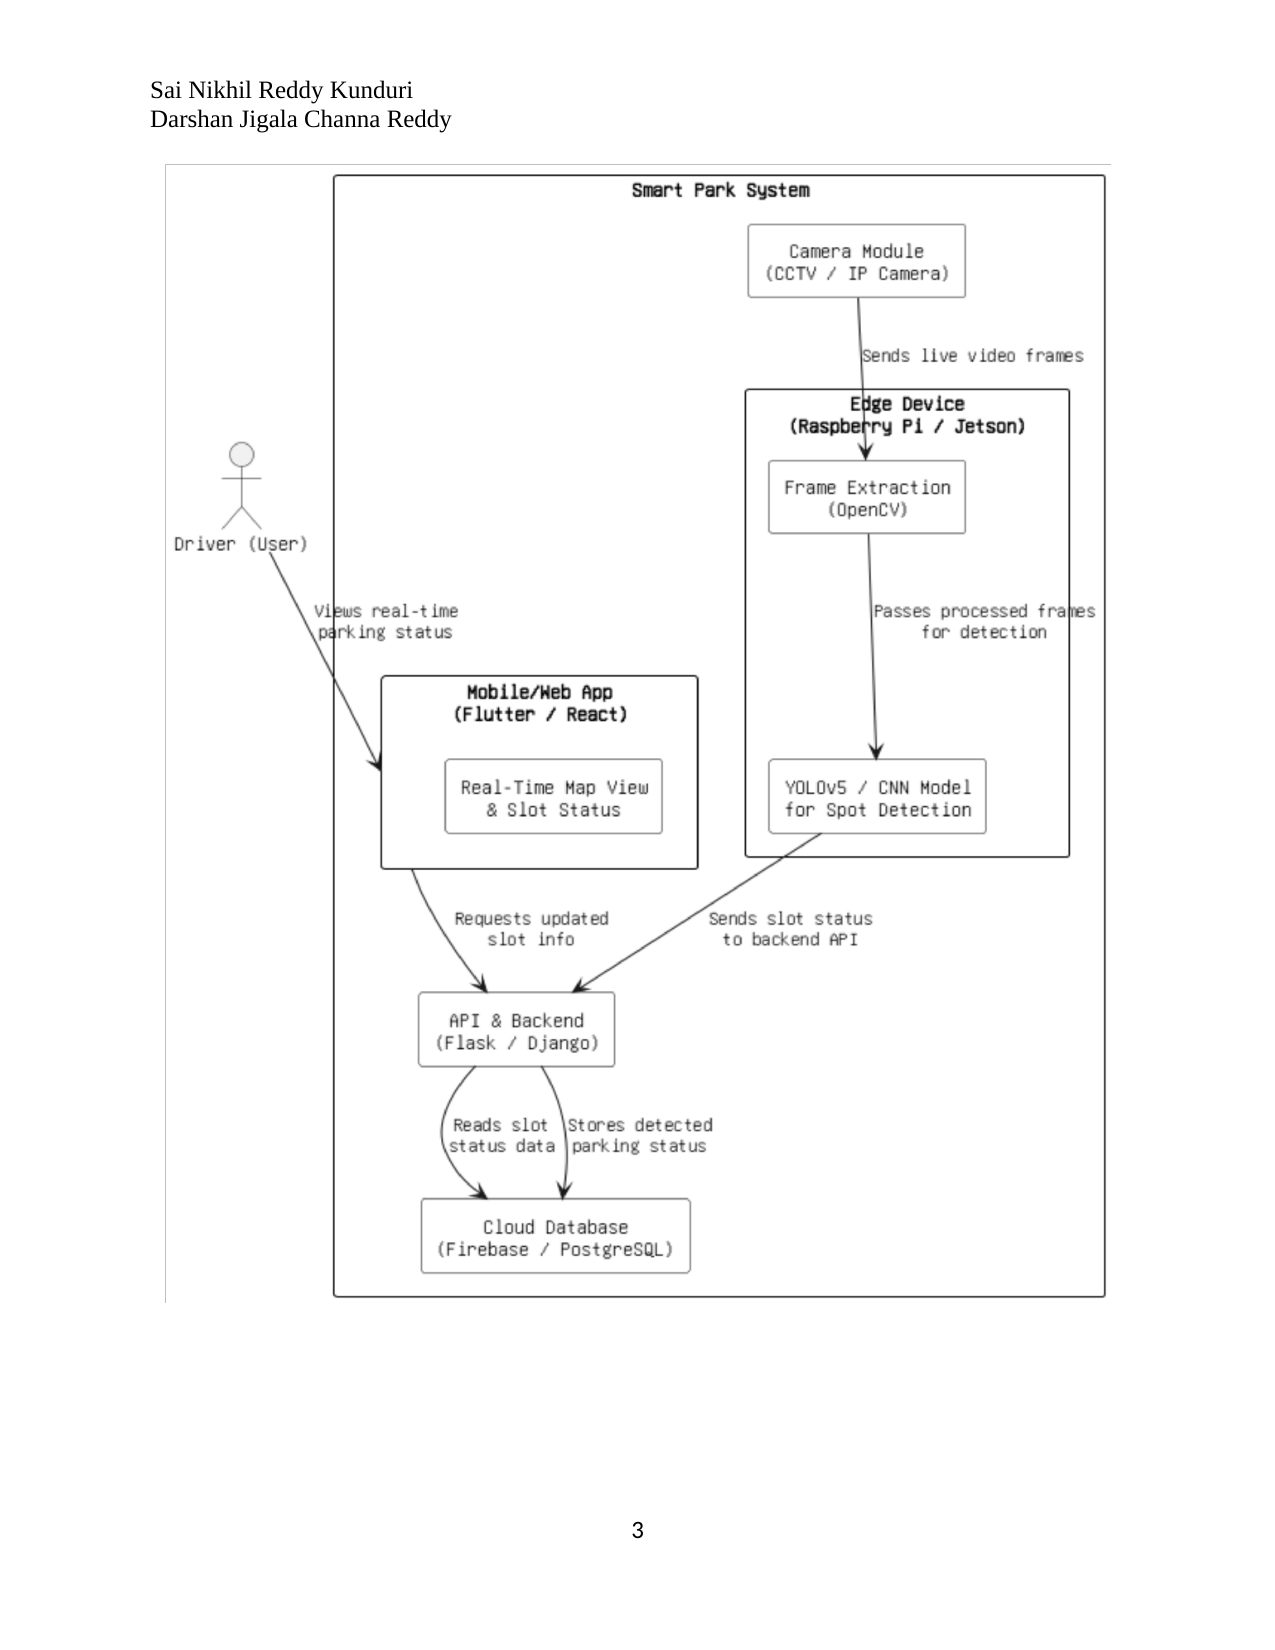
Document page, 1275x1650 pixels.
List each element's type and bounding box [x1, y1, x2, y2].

picture [150, 150, 1125, 1318]
